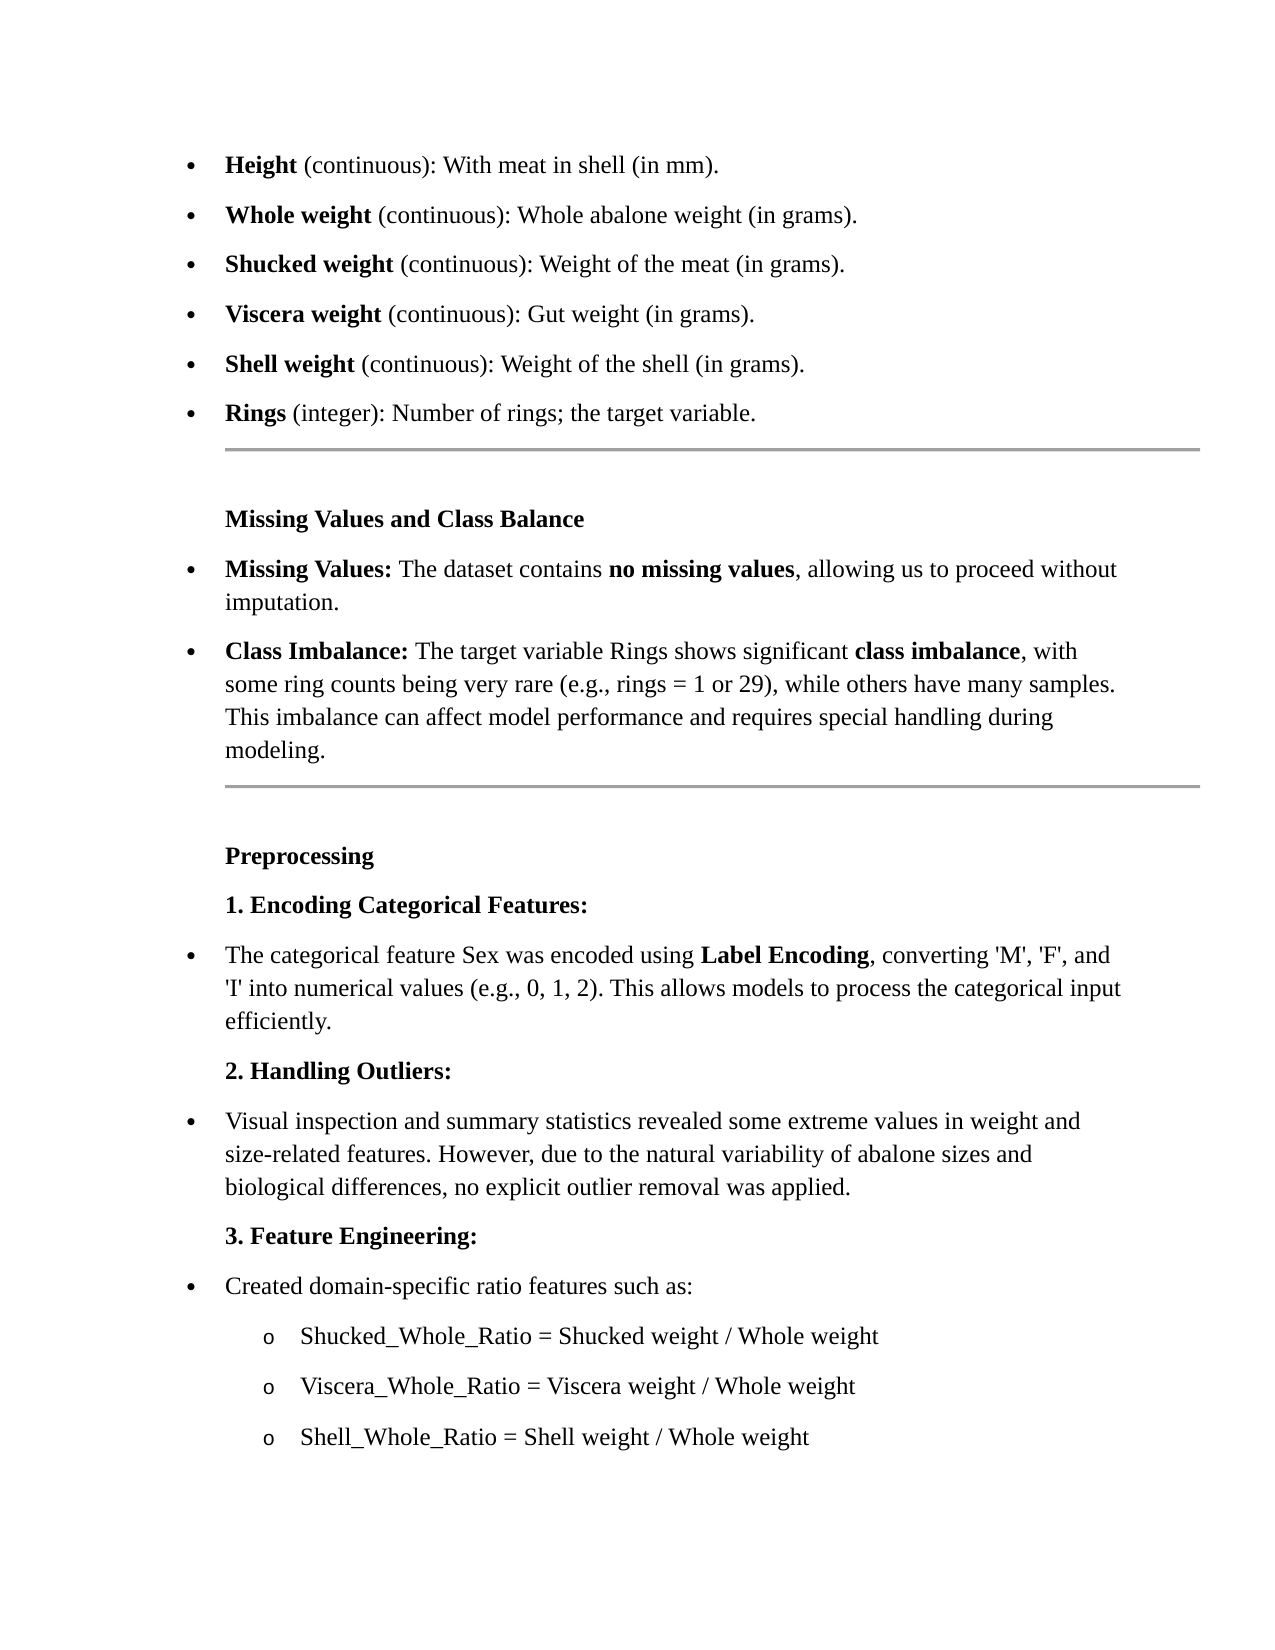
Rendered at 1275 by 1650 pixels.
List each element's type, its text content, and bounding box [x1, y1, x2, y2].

list Shell weight (continuous): Weight of the shell (in grams). [187, 349, 1125, 377]
text Missing Values and Class Balance [225, 504, 1125, 533]
list Created domain-specific ratio features such as: [187, 1271, 1125, 1300]
list Shucked_Whole_Ratio = Shucked weight / Whole weight [262, 1321, 1125, 1350]
text 1. Encoding Categorical Features: [225, 891, 1125, 919]
list Class Imbalance: The target variable Rings shows significant class imbalance, with some ring counts being very rare (e.g., rings = 1 or 29), while others have many samples. This imbalance can affect model performance and requires special handling during modeling. [187, 636, 1125, 764]
list Missing Values: The dataset contains no missing values, allowing us to proceed without imputation. [187, 554, 1125, 615]
text 3. Feature Engineering: [225, 1221, 1125, 1250]
text 2. Handling Outliers: [225, 1056, 1125, 1085]
list Whole weight (continuous): Whole abalone weight (in grams). [187, 200, 1125, 228]
list Height (continuous): With meat in shell (in mm). [187, 150, 1125, 179]
list Viscera weight (continuous): Gut weight (in grams). [187, 299, 1125, 328]
text Preprocessing [225, 841, 1125, 870]
list Visual inspection and summary statistics revealed some extreme values in weight and size-related features. However, due to the natural variability of abalone sizes and biological differences, no explicit outlier removal was applied. [187, 1106, 1125, 1201]
list Shell_Whole_Ratio = Shell weight / Whole weight [262, 1422, 1125, 1452]
list Rings (integer): Number of rings; the target variable. [187, 398, 1125, 427]
list Shucked weight (continuous): Weight of the meat (in grams). [187, 249, 1125, 278]
list The categorical feature Sex was encoded using Label Encoding, converting 'M', 'F', and 'I' into numerical values (e.g., 0, 1, 2). This allows models to process the categorical input efficiently. [187, 940, 1125, 1035]
list Viscera_Whole_Ratio = Viscera weight / Whole weight [262, 1371, 1125, 1401]
